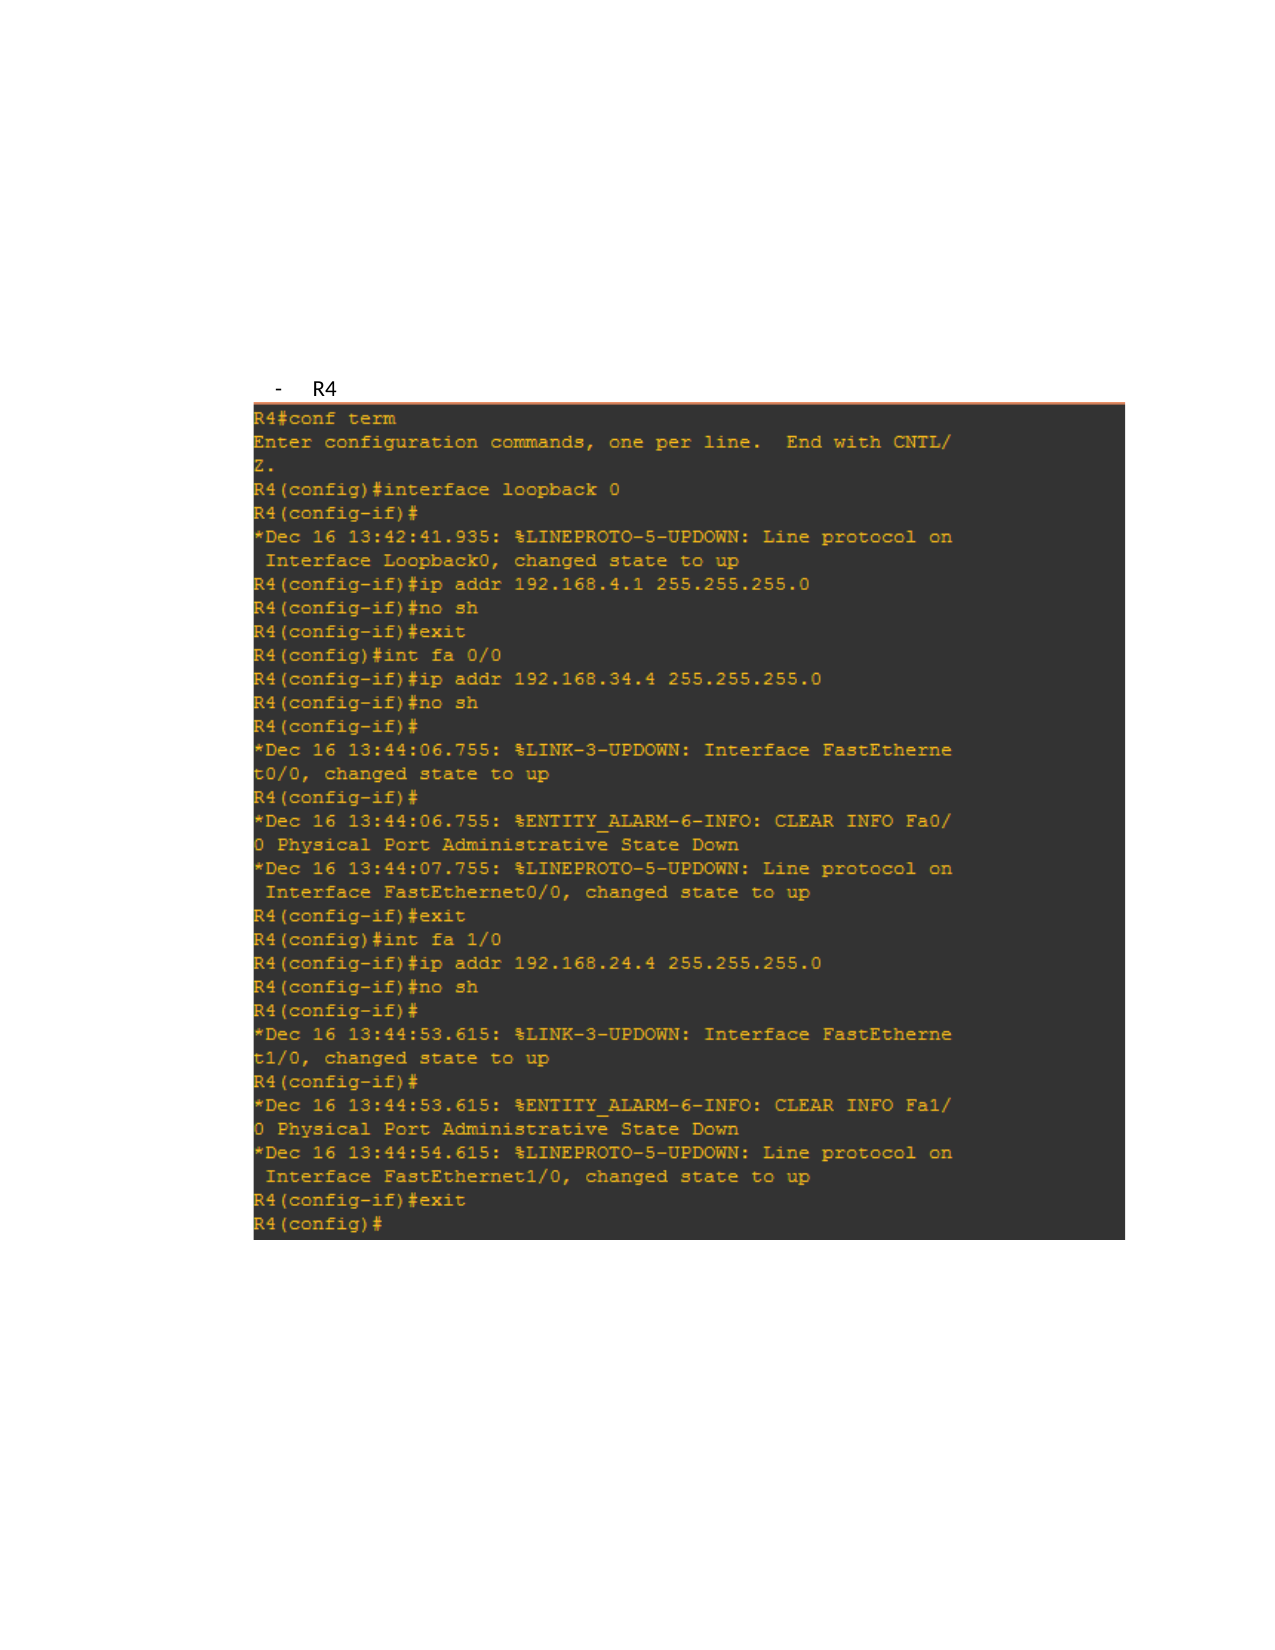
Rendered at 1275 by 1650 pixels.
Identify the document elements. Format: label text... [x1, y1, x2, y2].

picture [253, 402, 1126, 1240]
list R4 [275, 374, 1125, 402]
